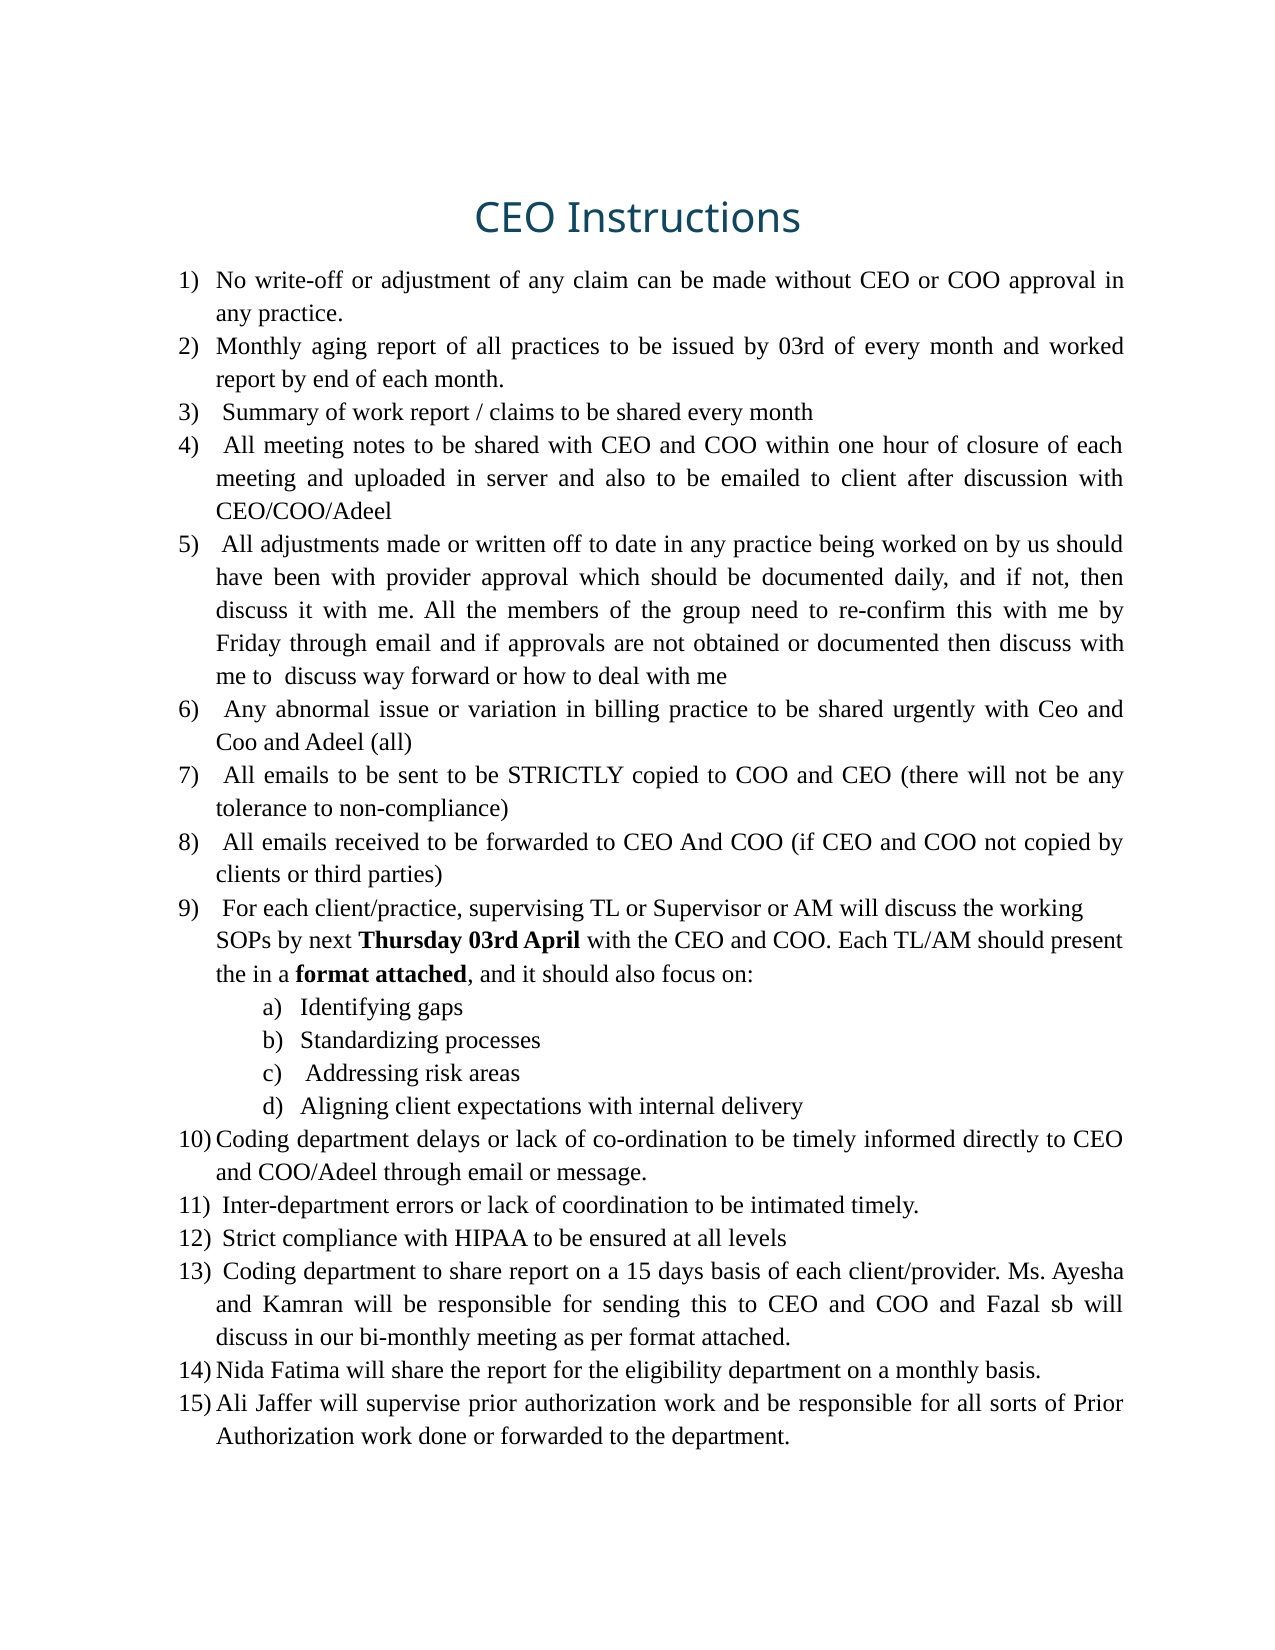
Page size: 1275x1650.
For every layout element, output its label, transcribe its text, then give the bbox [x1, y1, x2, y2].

list Nida Fatima will share the report for the eligibility department on a monthly basis. [178, 1355, 1125, 1384]
list Strict compliance with HIPAA to be ensured at all levels [178, 1223, 1125, 1252]
list Summary of work report / claims to be shared every month [178, 397, 1125, 426]
list No write-off or adjustment of any claim can be made without CEO or COO approval in any practice. [178, 265, 1125, 327]
list Ali Jaffer will supervise prior authorization work and be responsible for all sorts of Prior Authorization work done or forwarded to the department. [178, 1388, 1125, 1450]
list Inter-department errors or lack of coordination to be intimated timely. [178, 1190, 1125, 1218]
list Any abnormal issue or variation in billing practice to be shared urgently with Ceo and Coo and Adeel (all) [178, 694, 1125, 756]
list For each client/practice, supervising TL or Supervisor or AM will discuss the working SOPs by next Thursday 03rd April with the CEO and COO. Each TL/AM should present the in a format attached, and it should also focus on: [178, 893, 1125, 987]
list All emails received to be forwarded to CEO And COO (if CEO and COO not copied by clients or third parties) [178, 827, 1125, 888]
list Identifying gaps [262, 992, 1125, 1020]
list Coding department to share report on a 15 days basis of each client/provider. Ms. Ayesha and Kamran will be responsible for sending this to CEO and COO and Fazal sb will discuss in our bi-monthly meeting as per format attached. [178, 1256, 1125, 1351]
list Monthly aging report of all practices to be issued by 03rd of every month and worked report by end of each month. [178, 331, 1125, 393]
list All adjustments made or written off to date in any practice being worked on by us should have been with provider approval which should be documented daily, and if not, then discuss it with me. All the members of the group need to re-confirm this with me by Friday through email and if approvals are not obtained or documented then discuss with me to discuss way forward or how to deal with me [178, 529, 1125, 690]
list Standardizing processes [262, 1025, 1125, 1053]
subtitle CEO Instructions [150, 187, 1125, 244]
list Coding department delays or lack of co-ordination to be timely informed directly to CEO and COO/Adeel through email or message. [178, 1124, 1125, 1186]
list Aligning client expectations with internal delivery [262, 1091, 1125, 1119]
list All emails to be sent to be STRICTLY copied to COO and CEO (there will not be any tolerance to non-compliance) [178, 761, 1125, 822]
list All meeting notes to be shared with CEO and COO within one hour of closure of each meeting and uploaded in server and also to be emailed to client after discussion with CEO/COO/Adeel [178, 430, 1125, 525]
list Addressing risk areas [262, 1058, 1125, 1086]
